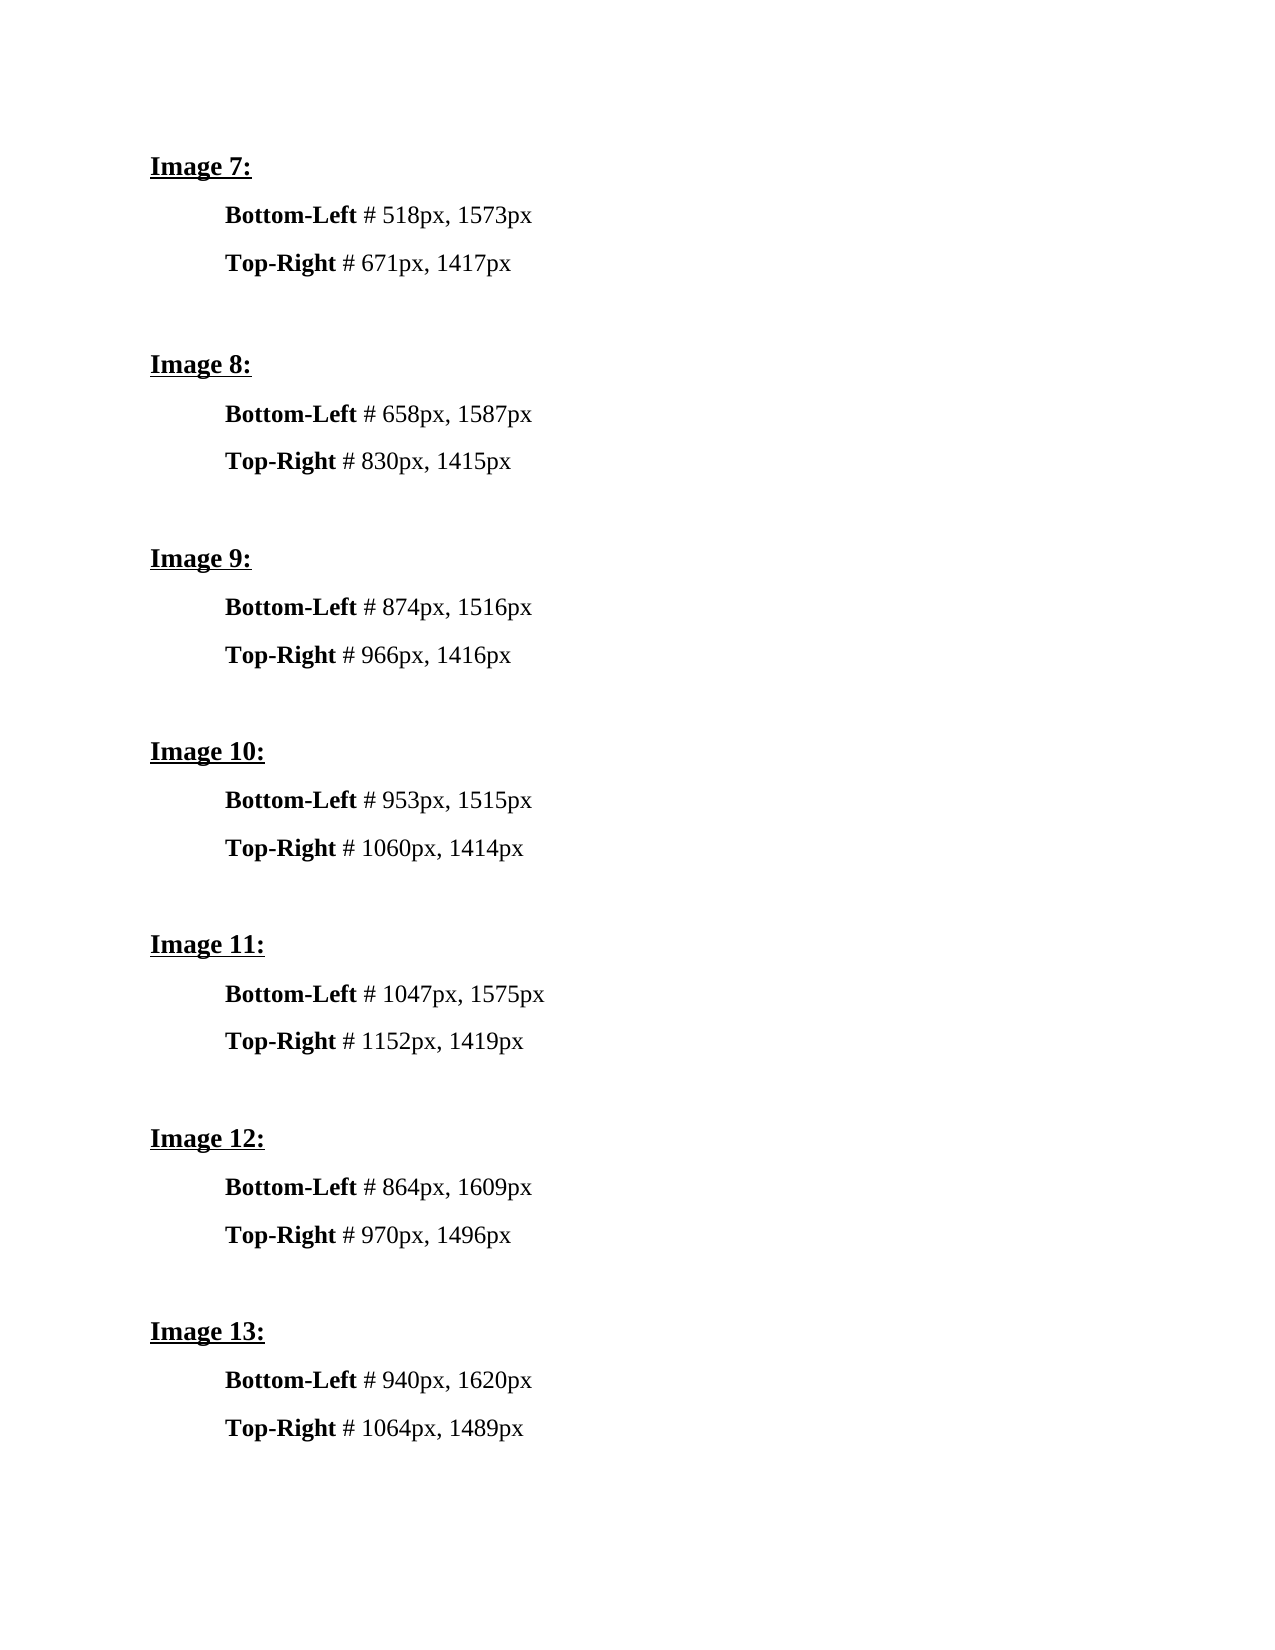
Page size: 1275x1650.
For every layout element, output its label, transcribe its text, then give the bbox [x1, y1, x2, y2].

text Bottom-Left # 874px, 1516px [225, 592, 1125, 621]
text Image 12: [150, 1122, 1125, 1153]
text Top-Right # 830px, 1415px [225, 446, 1125, 475]
text Top-Right # 966px, 1416px [225, 640, 1125, 668]
text Bottom-Left # 940px, 1620px [225, 1365, 1125, 1394]
text Bottom-Left # 658px, 1587px [225, 399, 1125, 427]
text Top-Right # 671px, 1417px [225, 248, 1125, 277]
text Top-Right # 1152px, 1419px [225, 1026, 1125, 1055]
text Top-Right # 1060px, 1414px [225, 833, 1125, 862]
text Image 7: [150, 150, 1125, 181]
text Bottom-Left # 1047px, 1575px [225, 979, 1125, 1007]
text Bottom-Left # 953px, 1515px [225, 785, 1125, 814]
text Image 11: [150, 928, 1125, 959]
text Image 10: [150, 735, 1125, 766]
text Bottom-Left # 518px, 1573px [225, 200, 1125, 229]
text Top-Right # 970px, 1496px [225, 1220, 1125, 1248]
text Image 13: [150, 1315, 1125, 1346]
text Bottom-Left # 864px, 1609px [225, 1172, 1125, 1201]
text Top-Right # 1064px, 1489px [225, 1413, 1125, 1442]
text Image 9: [150, 542, 1125, 573]
text Image 8: [150, 348, 1125, 379]
